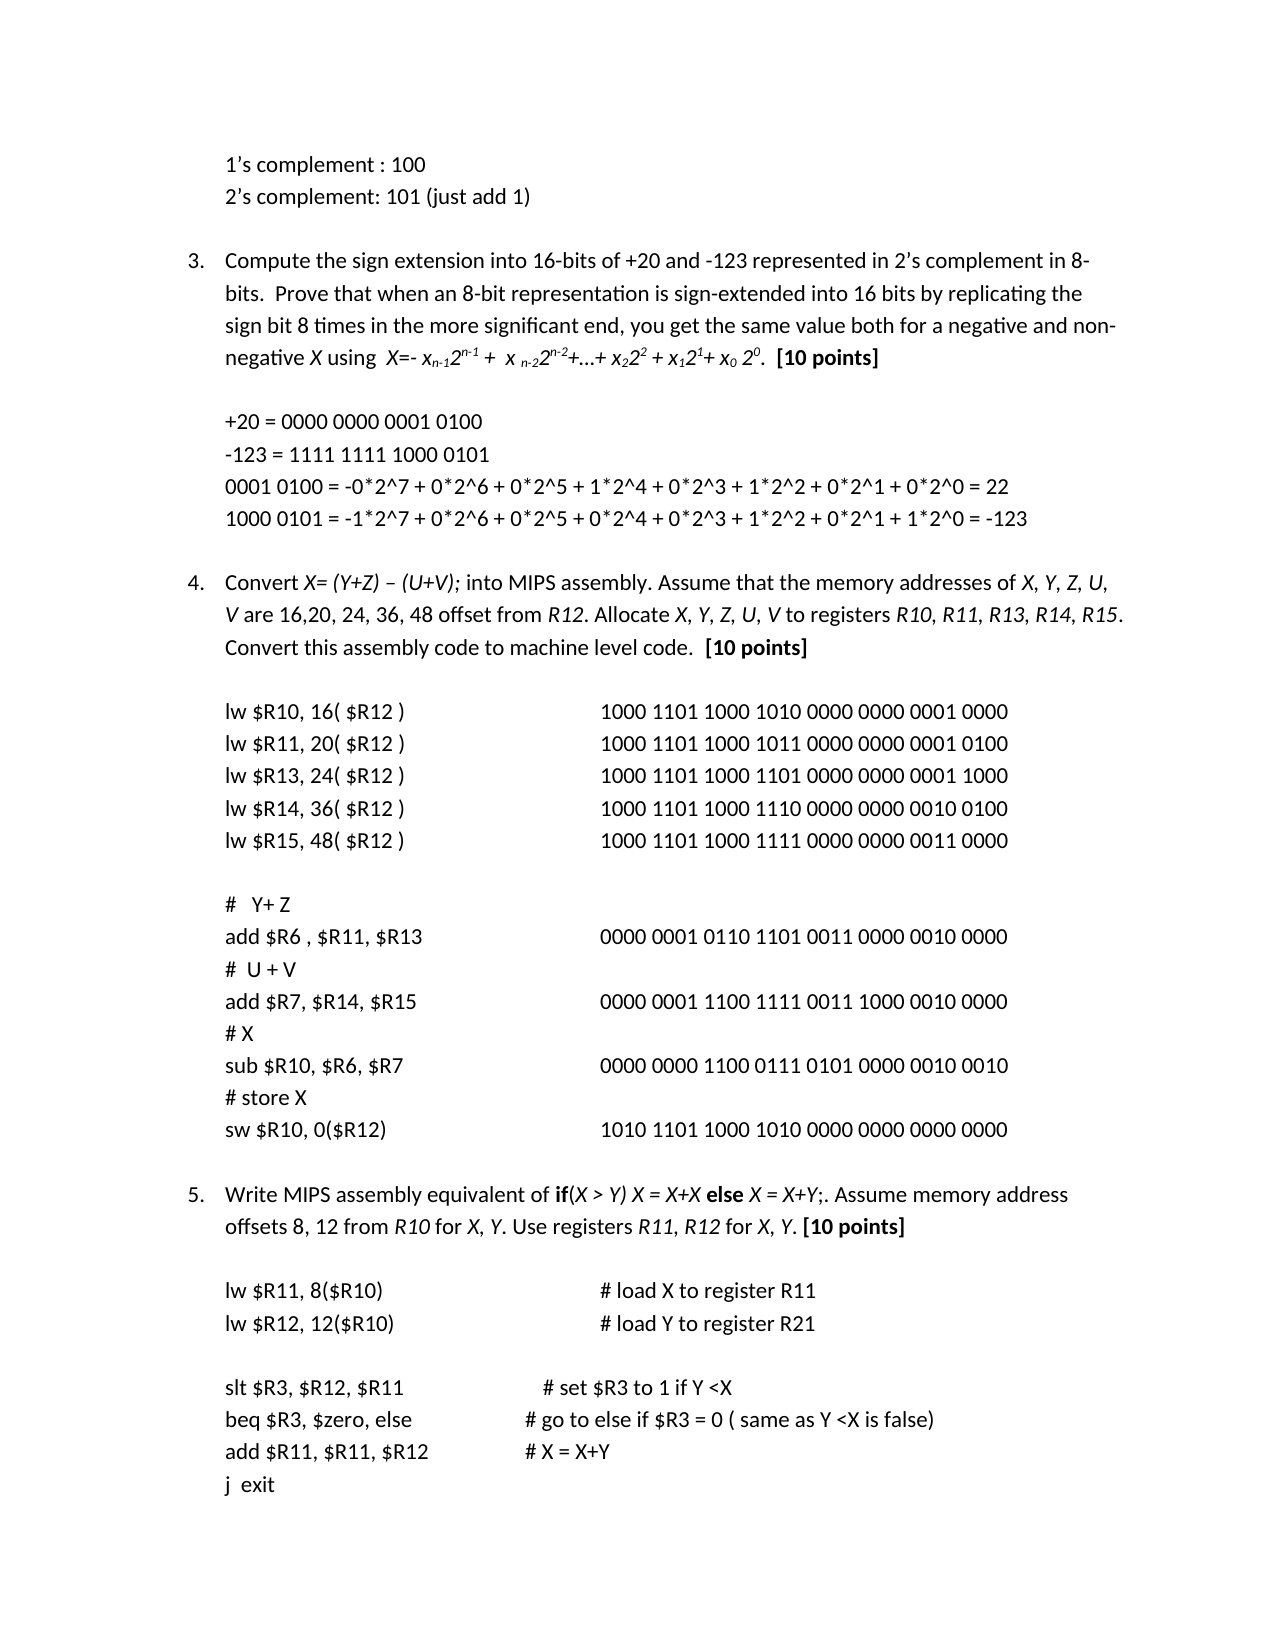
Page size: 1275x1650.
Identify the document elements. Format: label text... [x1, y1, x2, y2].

text slt $R3, $R12, $R11 # set $R3 to 1 if Y <X [225, 1373, 1125, 1401]
text # Y+ Z [225, 890, 1125, 918]
text +20 = 0000 0000 0001 0100 [225, 407, 1125, 436]
text add $R11, $R11, $R12 # X = X+Y [225, 1437, 1125, 1466]
text # store X [225, 1083, 1125, 1111]
text lw $R15, 48( $R12 ) 1000 1101 1000 1111 0000 0000 0011 0000 [225, 826, 1125, 854]
text sub $R10, $R6, $R7 0000 0000 1100 0111 0101 0000 0010 0010 [225, 1051, 1125, 1079]
list Compute the sign extension into 16-bits of +20 and -123 represented in 2’s complement in 8-bits. Prove that when an 8-bit representation is sign-extended into 16 bits by replicating the sign bit 8 times in the more significant end, you get the same value both for a negative and non-negative X using X=- xn-12n-1 + x n-22n-2+…+ x222 + x121+ x0 20. [10 points] [187, 247, 1125, 371]
text -123 = 1111 1111 1000 0101 [225, 440, 1125, 468]
text lw $R12, 12($R10) # load Y to register R21 [225, 1309, 1125, 1337]
text beq $R3, $zero, else # go to else if $R3 = 0 ( same as Y <X is false) [225, 1405, 1125, 1433]
list Convert X= (Y+Z) – (U+V); into MIPS assembly. Assume that the memory addresses of X, Y, Z, U, V are 16,20, 24, 36, 48 offset from R12. Allocate X, Y, Z, U, V to registers R10, R11, R13, R14, R15. Convert this assembly code to machine level code. [10 points] [187, 568, 1125, 661]
text lw $R13, 24( $R12 ) 1000 1101 1000 1101 0000 0000 0001 1000 [225, 762, 1125, 789]
text 2’s complement: 101 (just add 1) [225, 182, 1125, 210]
text add $R7, $R14, $R15 0000 0001 1100 1111 0011 1000 0010 0000 [225, 987, 1125, 1015]
text lw $R11, 8($R10) # load X to register R11 [225, 1277, 1125, 1304]
text j exit [225, 1470, 1125, 1498]
text lw $R11, 20( $R12 ) 1000 1101 1000 1011 0000 0000 0001 0100 [225, 729, 1125, 757]
text # U + V [225, 955, 1125, 983]
text # X [225, 1019, 1125, 1047]
text lw $R10, 16( $R12 ) 1000 1101 1000 1010 0000 0000 0001 0000 [225, 697, 1125, 725]
text 0001 0100 = -0*2^7 + 0*2^6 + 0*2^5 + 1*2^4 + 0*2^3 + 1*2^2 + 0*2^1 + 0*2^0 = 22 [225, 472, 1125, 500]
text 1000 0101 = -1*2^7 + 0*2^6 + 0*2^5 + 0*2^4 + 0*2^3 + 1*2^2 + 0*2^1 + 1*2^0 = -123 [225, 504, 1125, 532]
text lw $R14, 36( $R12 ) 1000 1101 1000 1110 0000 0000 0010 0100 [225, 794, 1125, 822]
text sw $R10, 0($R12) 1010 1101 1000 1010 0000 0000 0000 0000 [225, 1116, 1125, 1144]
list Write MIPS assembly equivalent of if(X > Y) X = X+X else X = X+Y;. Assume memory address offsets 8, 12 from R10 for X, Y. Use registers R11, R12 for X, Y. [10 points] [187, 1180, 1125, 1240]
text 1’s complement : 100 [225, 150, 1125, 178]
text add $R6 , $R11, $R13 0000 0001 0110 1101 0011 0000 0010 0000 [225, 922, 1125, 951]
